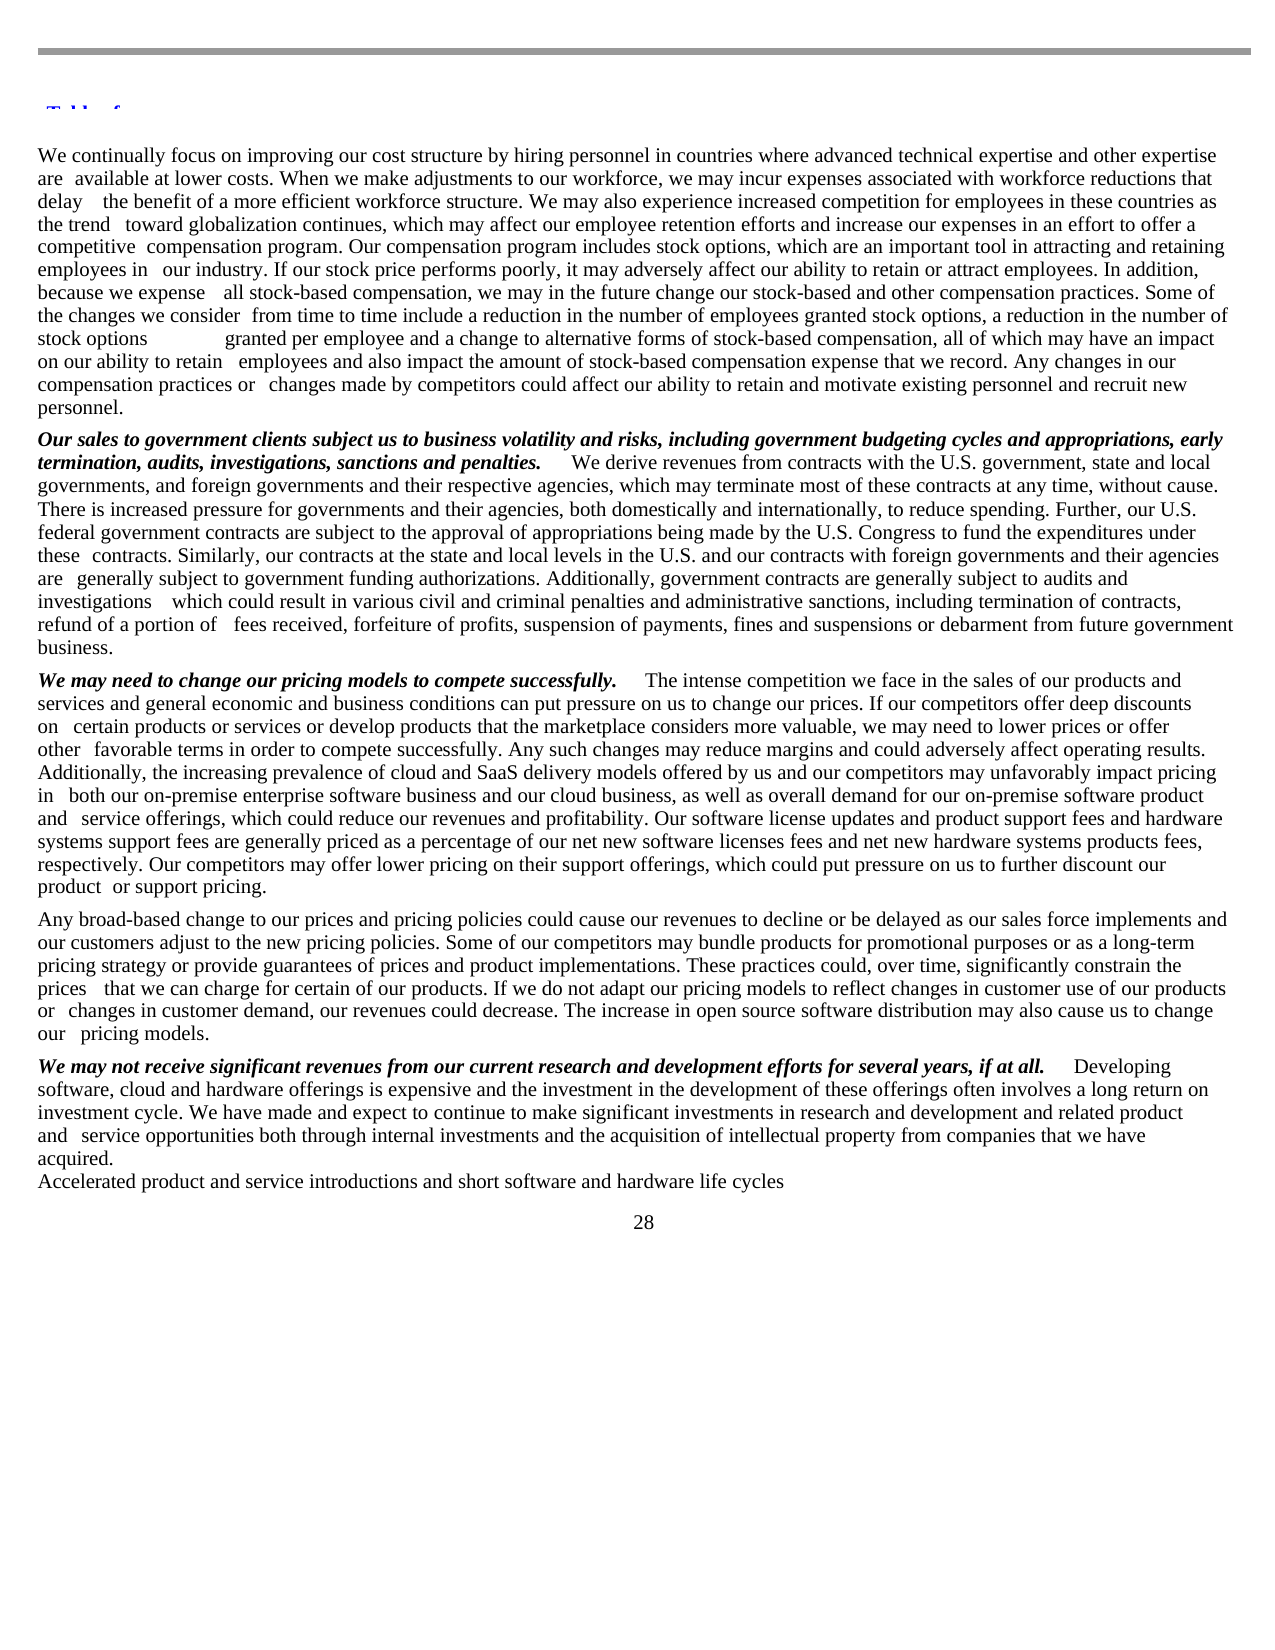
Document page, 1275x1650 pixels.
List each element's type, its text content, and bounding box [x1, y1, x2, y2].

text Any broad-based change to our prices and pricing policies could cause our revenues to decline or be delayed as our sales force implements and our customers adjust to the new pricing policies. Some of our competitors may bundle products for promotional purposes or as a long-term pricing strategy or provide guarantees of prices and product implementations. These practices could, over time, significantly constrain the prices that we can charge for certain of our products. If we do not adapt our pricing models to reflect changes in customer use of our products or changes in customer demand, our revenues could decrease. The increase in open source software distribution may also cause us to change our pricing models. [37, 908, 1230, 1045]
text Additionally, the increasing prevalence of cloud and SaaS delivery models offered by us and our competitors may unfavorably impact pricing in both our on-premise enterprise software business and our cloud business, as well as overall demand for our on-premise software product and service offerings, which could reduce our revenues and profitability. Our software license updates and product support fees and hardware systems support fees are generally priced as a percentage of our net new software licenses fees and net new hardware systems products fees, respectively. Our competitors may offer lower pricing on their support offerings, which could put pressure on us to further discount our product or support pricing. [37, 761, 1230, 898]
text We may not receive significant revenues from our current research and development efforts for several years, if at all. Developing software, cloud and hardware offerings is expensive and the investment in the development of these offerings often involves a long return on investment cycle. We have made and expect to continue to make significant investments in research and development and related product and service opportunities both through internal investments and the acquisition of intellectual property from companies that we have acquired. [37, 1055, 1212, 1170]
text We may need to change our pricing models to compete successfully. The intense competition we face in the sales of our products and services and general economic and business conditions can put pressure on us to change our prices. If our competitors offer deep discounts on certain products or services or develop products that the marketplace considers more valuable, we may need to lower prices or offer other favorable terms in order to compete successfully. Any such changes may reduce margins and could adversely affect operating results. [37, 669, 1212, 761]
text Our sales to government clients subject us to business volatility and risks, including government budgeting cycles and appropriations, early termination, audits, investigations, sanctions and penalties. We derive revenues from contracts with the U.S. government, state and local governments, and foreign governments and their respective agencies, which may terminate most of these contracts at any time, without cause. There is increased pressure for governments and their agencies, both domestically and internationally, to reduce spending. Further, our U.S. federal government contracts are subject to the approval of appropriations being made by the U.S. Congress to fund the expenditures under these contracts. Similarly, our contracts at the state and local levels in the U.S. and our contracts with foreign governments and their agencies are generally subject to government funding authorizations. Additionally, government contracts are generally subject to audits and investigations which could result in various civil and criminal penalties and administrative sanctions, including termination of contracts, refund of a portion of fees received, forfeiture of profits, suspension of payments, fines and suspensions or debarment from future government business. [37, 428, 1235, 659]
text Accelerated product and service introductions and short software and hardware life cycles [37, 1170, 1176, 1193]
text 28 [305, 1210, 982, 1234]
text We continually focus on improving our cost structure by hiring personnel in countries where advanced technical expertise and other expertise are available at lower costs. When we make adjustments to our workforce, we may incur expenses associated with workforce reductions that delay the benefit of a more efficient workforce structure. We may also experience increased competition for employees in these countries as the trend toward globalization continues, which may affect our employee retention efforts and increase our expenses in an effort to offer a competitive compensation program. Our compensation program includes stock options, which are an important tool in attracting and retaining employees in our industry. If our stock price performs poorly, it may adversely affect our ability to retain or attract employees. In addition, because we expense all stock-based compensation, we may in the future change our stock-based and other compensation practices. Some of the changes we consider from time to time include a reduction in the number of employees granted stock options, a reduction in the number of stock options granted per employee and a change to alternative forms of stock-based compensation, all of which may have an impact on our ability to retain employees and also impact the amount of stock-based compensation expense that we record. Any changes in our compensation practices or changes made by competitors could affect our ability to retain and motivate existing personnel and recruit new personnel. [37, 144, 1238, 419]
